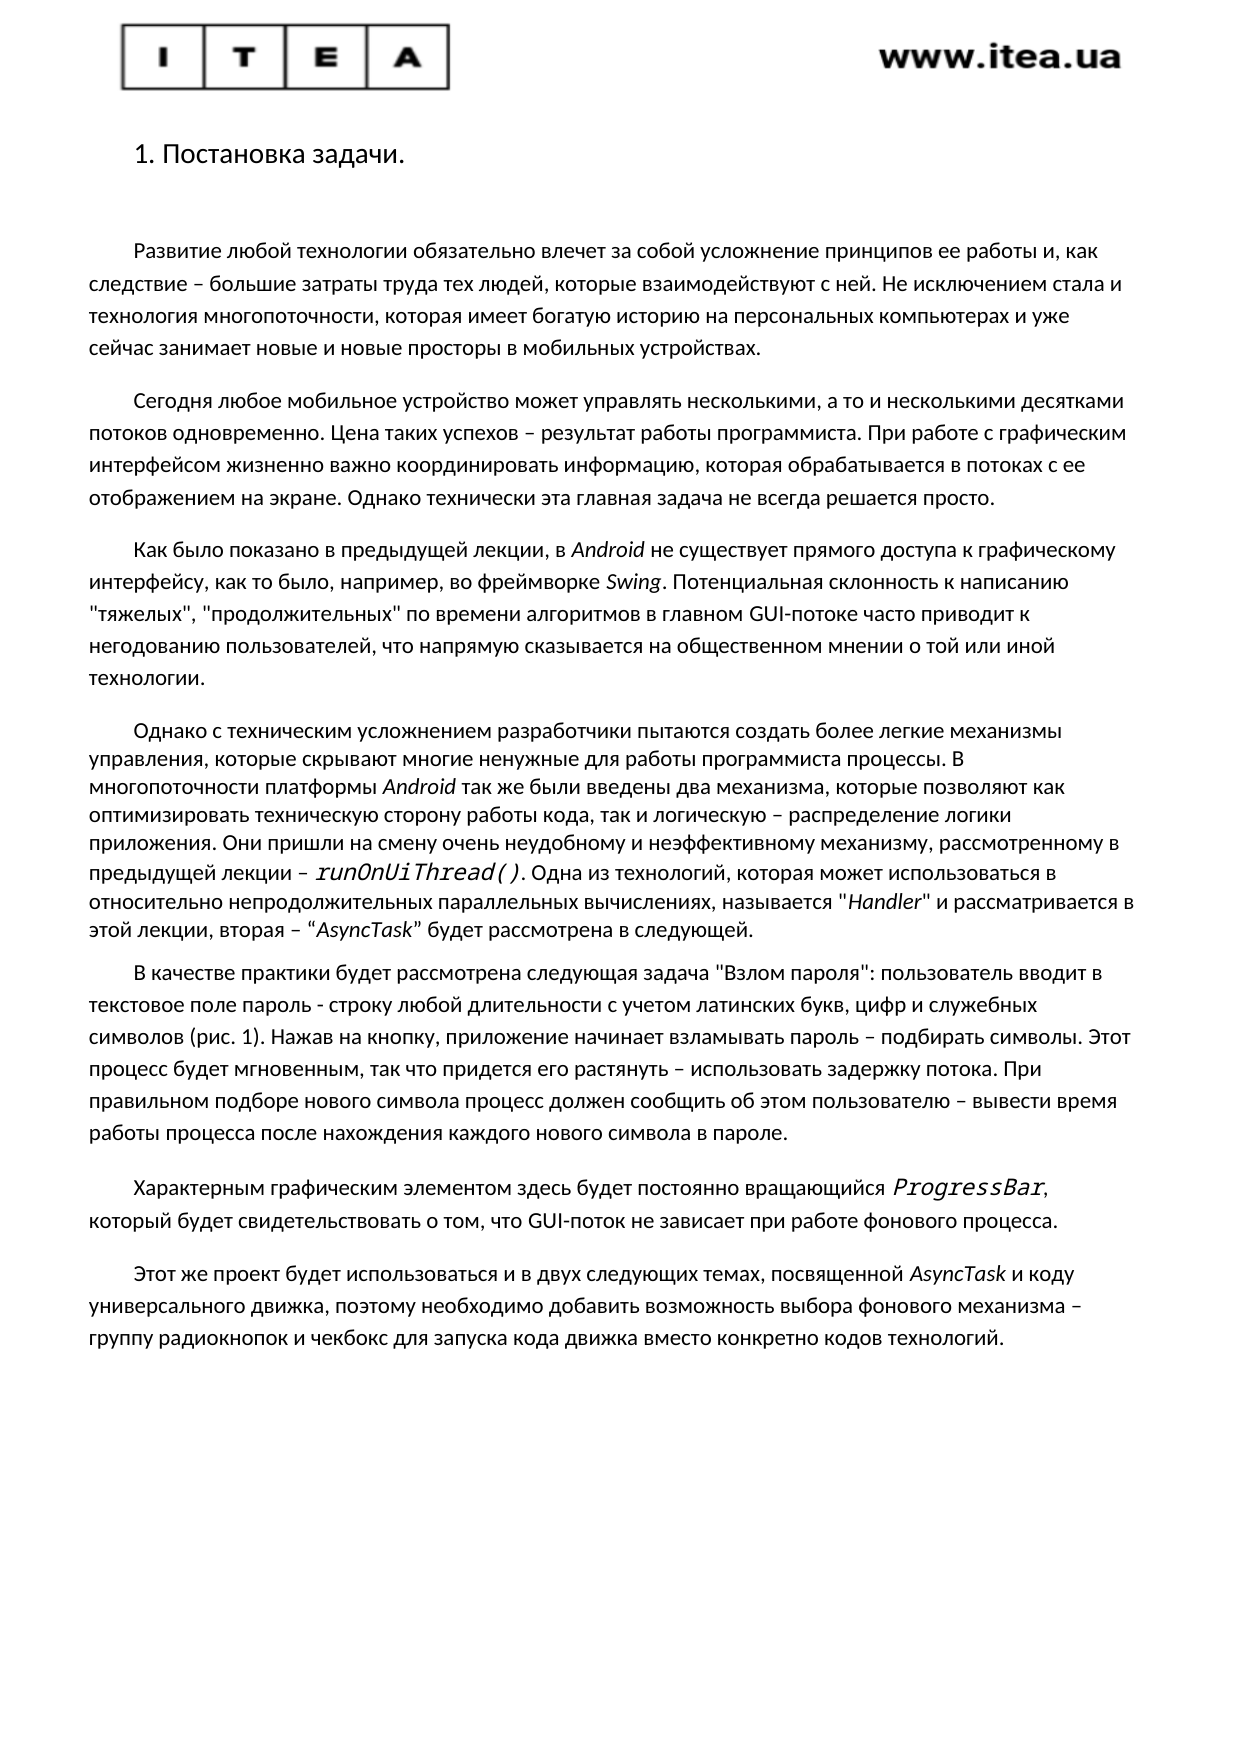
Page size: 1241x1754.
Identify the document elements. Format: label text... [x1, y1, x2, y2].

text символов (рис. 1). Нажав на кнопку, приложение начинает взламывать пароль – подбирать символы. Этот процесс будет мгновенным, так что придется его растянуть – использовать задержку потока. При [89, 1022, 1134, 1082]
text Однако с техническим усложнением разработчики пытаются создать более легкие механизмы управления, которые скрывают многие ненужные для работы программиста процессы. В многопоточности платформы Android так же были введены два механизма, которые позволяют как оптимизировать техническую сторону работы кода, так и логическую – распределение логики [89, 716, 1067, 828]
subtitle Постановка задачи. [133, 135, 1153, 171]
text негодованию пользователей, что напрямую сказывается на общественном мнении о той или иной технологии. [89, 631, 1058, 691]
text сейчас занимает новые и новые просторы в мобильных устройствах. [89, 333, 1153, 361]
text правильном подборе нового символа процесс должен сообщить об этом пользователю – вывести время работы процесса после нахождения каждого нового символа в пароле. [89, 1086, 1120, 1146]
text относительно непродолжительных параллельных вычислениях, называется "Handler" и рассматривается в этой лекции, вторая – “AsyncTask” будет рассмотрена в следующей. [89, 887, 1136, 943]
text Этот же проект будет использоваться и в двух следующих темах, посвященной AsyncTask и коду универсального движка, поэтому необходимо добавить возможность выбора фонового механизма – группу радиокнопок и чекбокс для запуска кода движка вместо конкретно кодов технологий. [89, 1259, 1085, 1351]
text В качестве практики будет рассмотрена следующая задача "Взлом пароля": пользователь вводит в текстовое поле пароль - строку любой длительности с учетом латинских букв, цифр и служебных [89, 958, 1105, 1018]
picture [70, 1, 1145, 97]
text следствие – большие затраты труда тех людей, которые взаимодействуют с ней. Не исключением стала и технология многопоточности, которая имеет богатую историю на персональных компьютерах и уже [89, 269, 1125, 329]
text Развитие любой технологии обязательно влечет за собой усложнение принципов ее работы и, как [133, 237, 1153, 265]
text "тяжелых", "продолжительных" по времени алгоритмов в главном GUI-потоке часто приводит к [89, 599, 1153, 627]
text Сегодня любое мобильное устройство может управлять несколькими, а то и несколькими десятками потоков одновременно. Цена таких успехов – результат работы программиста. При работе с графическим интерфейсом жизненно важно координировать информацию, которая обрабатывается в потоках с ее отображением на экране. Однако технически эта главная задача не всегда решается просто. [89, 386, 1130, 511]
text приложения. Они пришли на смену очень неудобному и неэффективному механизму, рассмотренному в предыдущей лекции – runOnUiThread(). Одна из технологий, которая может использоваться в [89, 828, 1123, 887]
text Как было показано в предыдущей лекции, в Android не существует прямого доступа к графическому интерфейсу, как то было, например, во фреймворке Swing. Потенциальная склонность к написанию [89, 536, 1118, 595]
text Характерным графическим элементом здесь будет постоянно вращающийся ProgressBar, который будет свидетельствовать о том, что GUI-поток не зависает при работе фонового процесса. [89, 1171, 1126, 1234]
